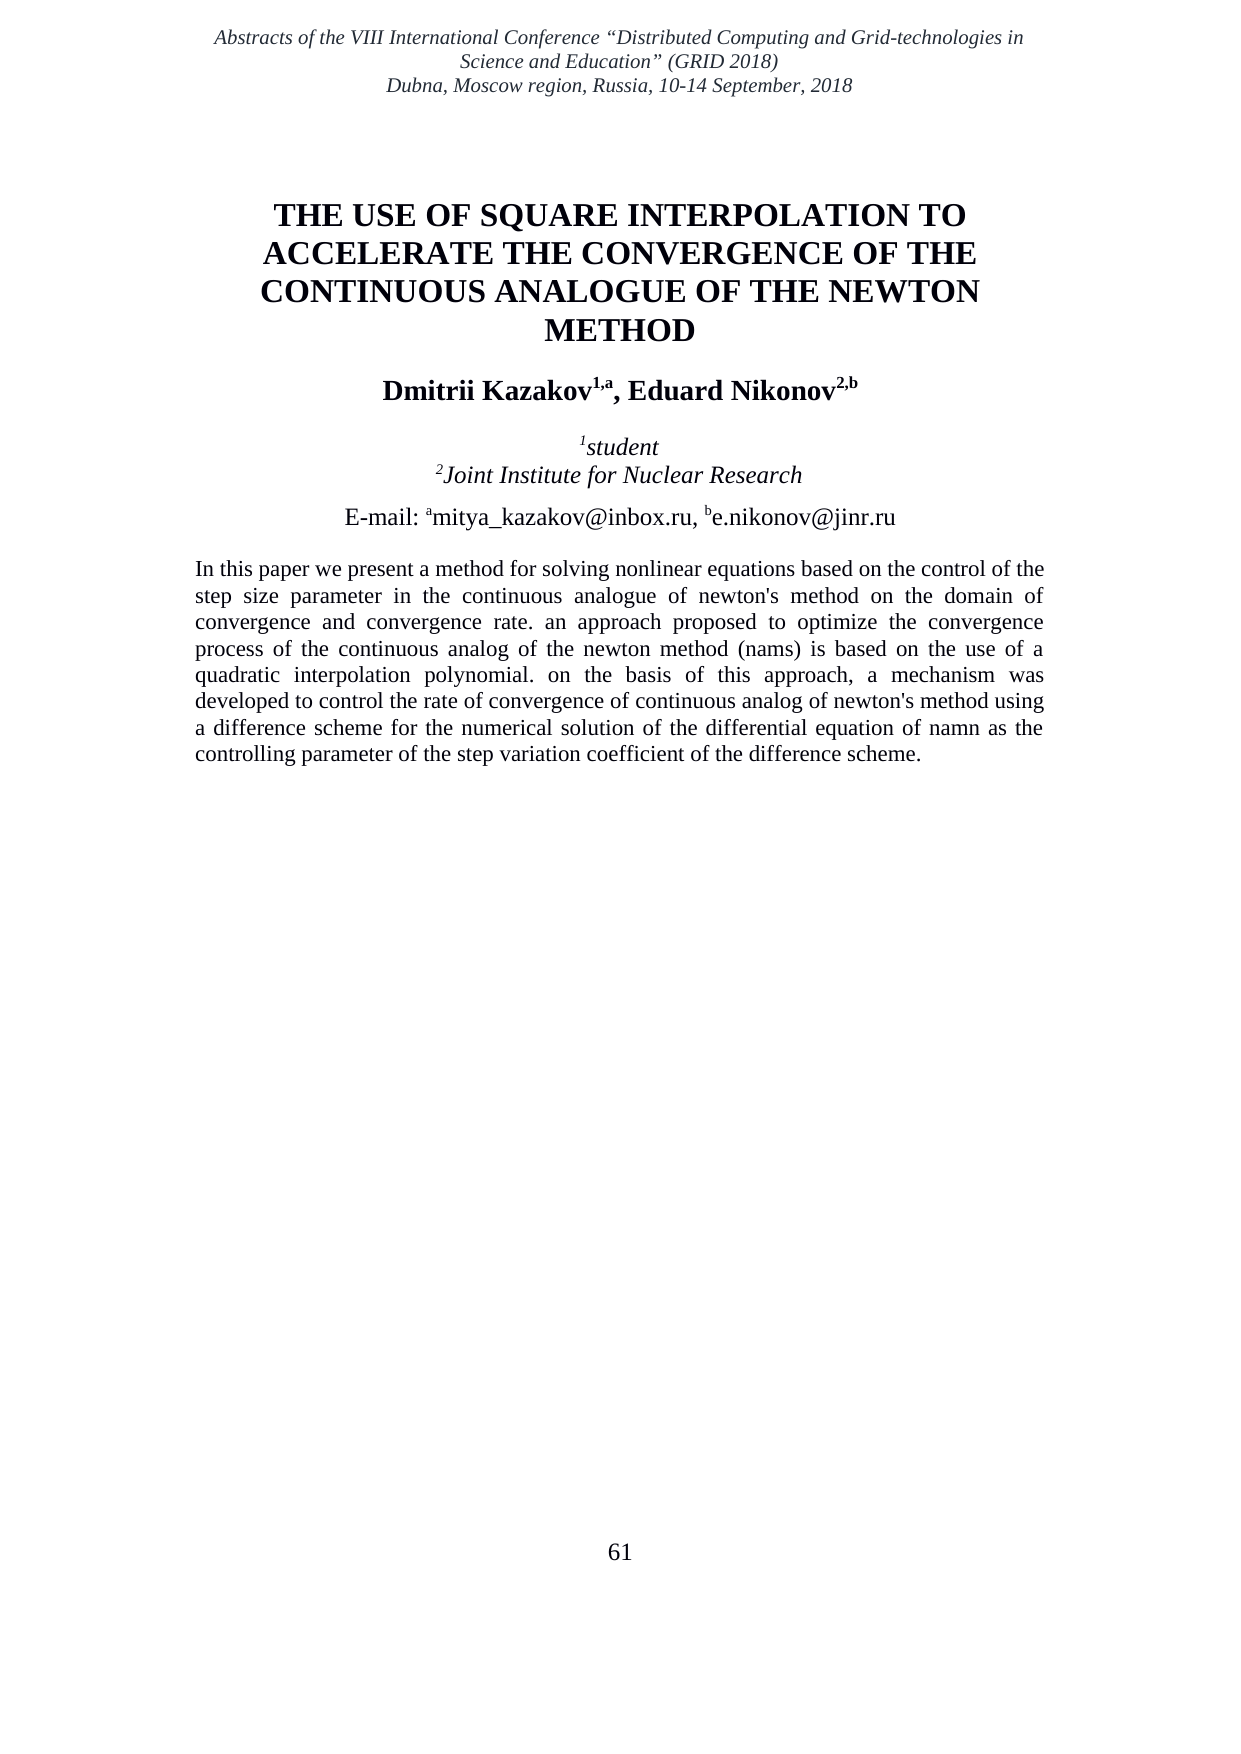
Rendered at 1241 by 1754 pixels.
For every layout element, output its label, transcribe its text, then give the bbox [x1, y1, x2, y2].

text E-mail: amitya_kazakov@inbox.ru, be.nikonov@jinr.ru [195, 502, 1045, 531]
text In this paper we present a method for solving nonlinear equations based on the control of the step size parameter in the continuous analogue of newton's method on the domain of convergence and convergence rate. an approach proposed to optimize the convergence process of the continuous analog of the newton method (nams) is based on the use of a quadratic interpolation polynomial. on the basis of this approach, a mechanism was developed to control the rate of convergence of continuous analog of newton's method using a difference scheme for the numerical solution of the differential equation of namn as the controlling parameter of the step variation coefficient of the difference scheme. [195, 556, 1045, 766]
text 1student [195, 432, 1045, 461]
text Dmitrii Kazakov1,a, Eduard Nikonov2,b [195, 373, 1045, 407]
title THE USE OF SQUARE INTERPOLATION TO ACCELERATE THE CONVERGENCE OF THE CONTINUOUS ANALOGUE OF THE NEWTON METHOD [195, 195, 1045, 348]
text 2Joint Institute for Nuclear Research [195, 461, 1045, 489]
